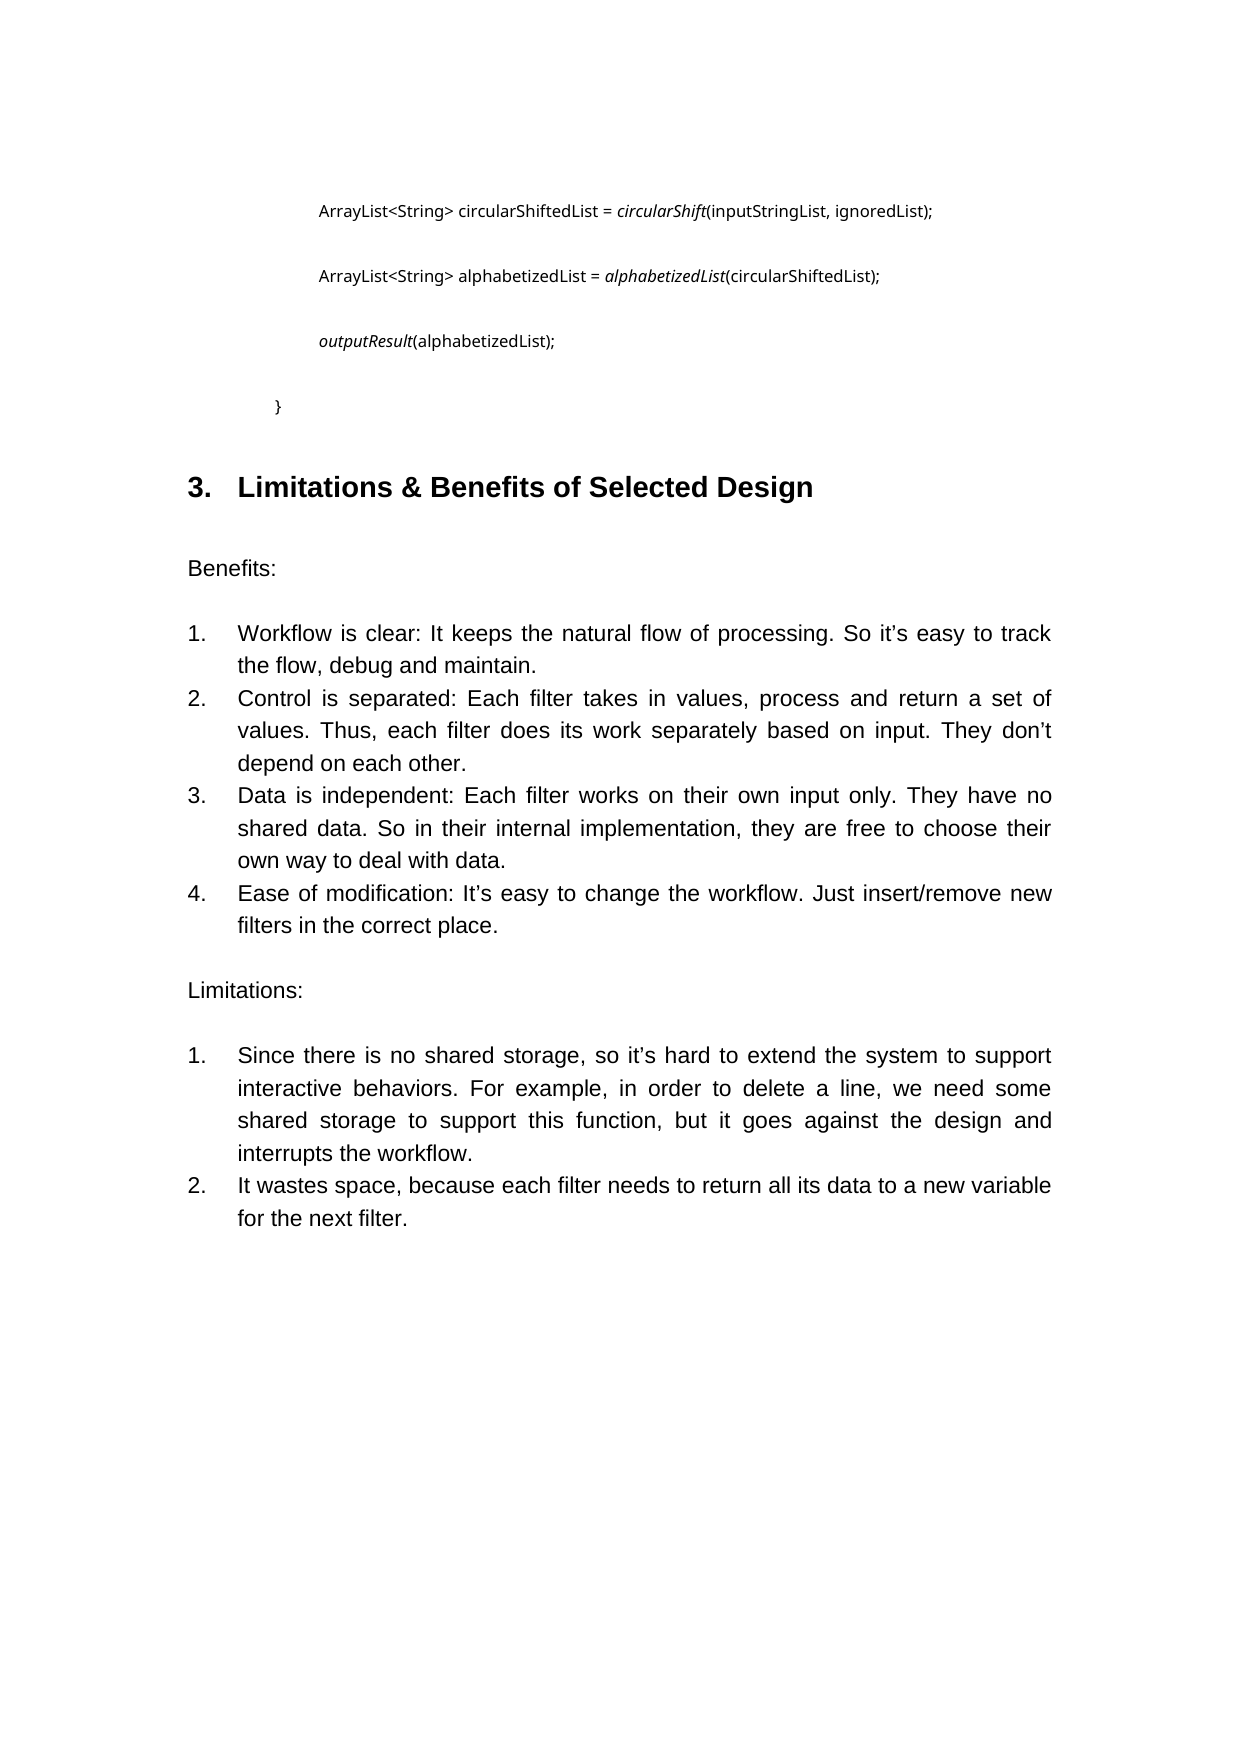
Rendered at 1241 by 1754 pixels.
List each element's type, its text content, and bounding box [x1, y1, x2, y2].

text Limitations: [187, 974, 1053, 1007]
list Workflow is clear: It keeps the natural flow of processing. So it’s easy to track the flow, debug and maintain. [187, 617, 1053, 682]
text } [232, 389, 1053, 422]
list Control is separated: Each filter takes in values, process and return a set of values. Thus, each filter does its work separately based on input. They don’t depend on each other. [187, 682, 1053, 779]
list It wastes space, because each filter needs to return all its data to a new variable for the next filter. [187, 1169, 1053, 1267]
text ArrayList<String> circularShiftedList = circularShift(inputStringList, ignoredList); [232, 194, 1053, 227]
text Benefits: [187, 552, 1053, 584]
list Limitations & Benefits of Selected Design [187, 454, 1053, 519]
list Ease of modification: It’s easy to change the workflow. Just insert/remove new filters in the correct place. [187, 877, 1053, 942]
list Data is independent: Each filter works on their own input only. They have no shared data. So in their internal implementation, they are free to choose their own way to deal with data. [187, 779, 1053, 877]
list Since there is no shared storage, so it’s hard to extend the system to support interactive behaviors. For example, in order to delete a line, we need some shared storage to support this function, but it goes against the design and interrupts the workflow. [187, 1039, 1053, 1169]
text ArrayList<String> alphabetizedList = alphabetizedList(circularShiftedList); [232, 259, 1053, 292]
text outputResult(alphabetizedList); [232, 324, 1053, 357]
